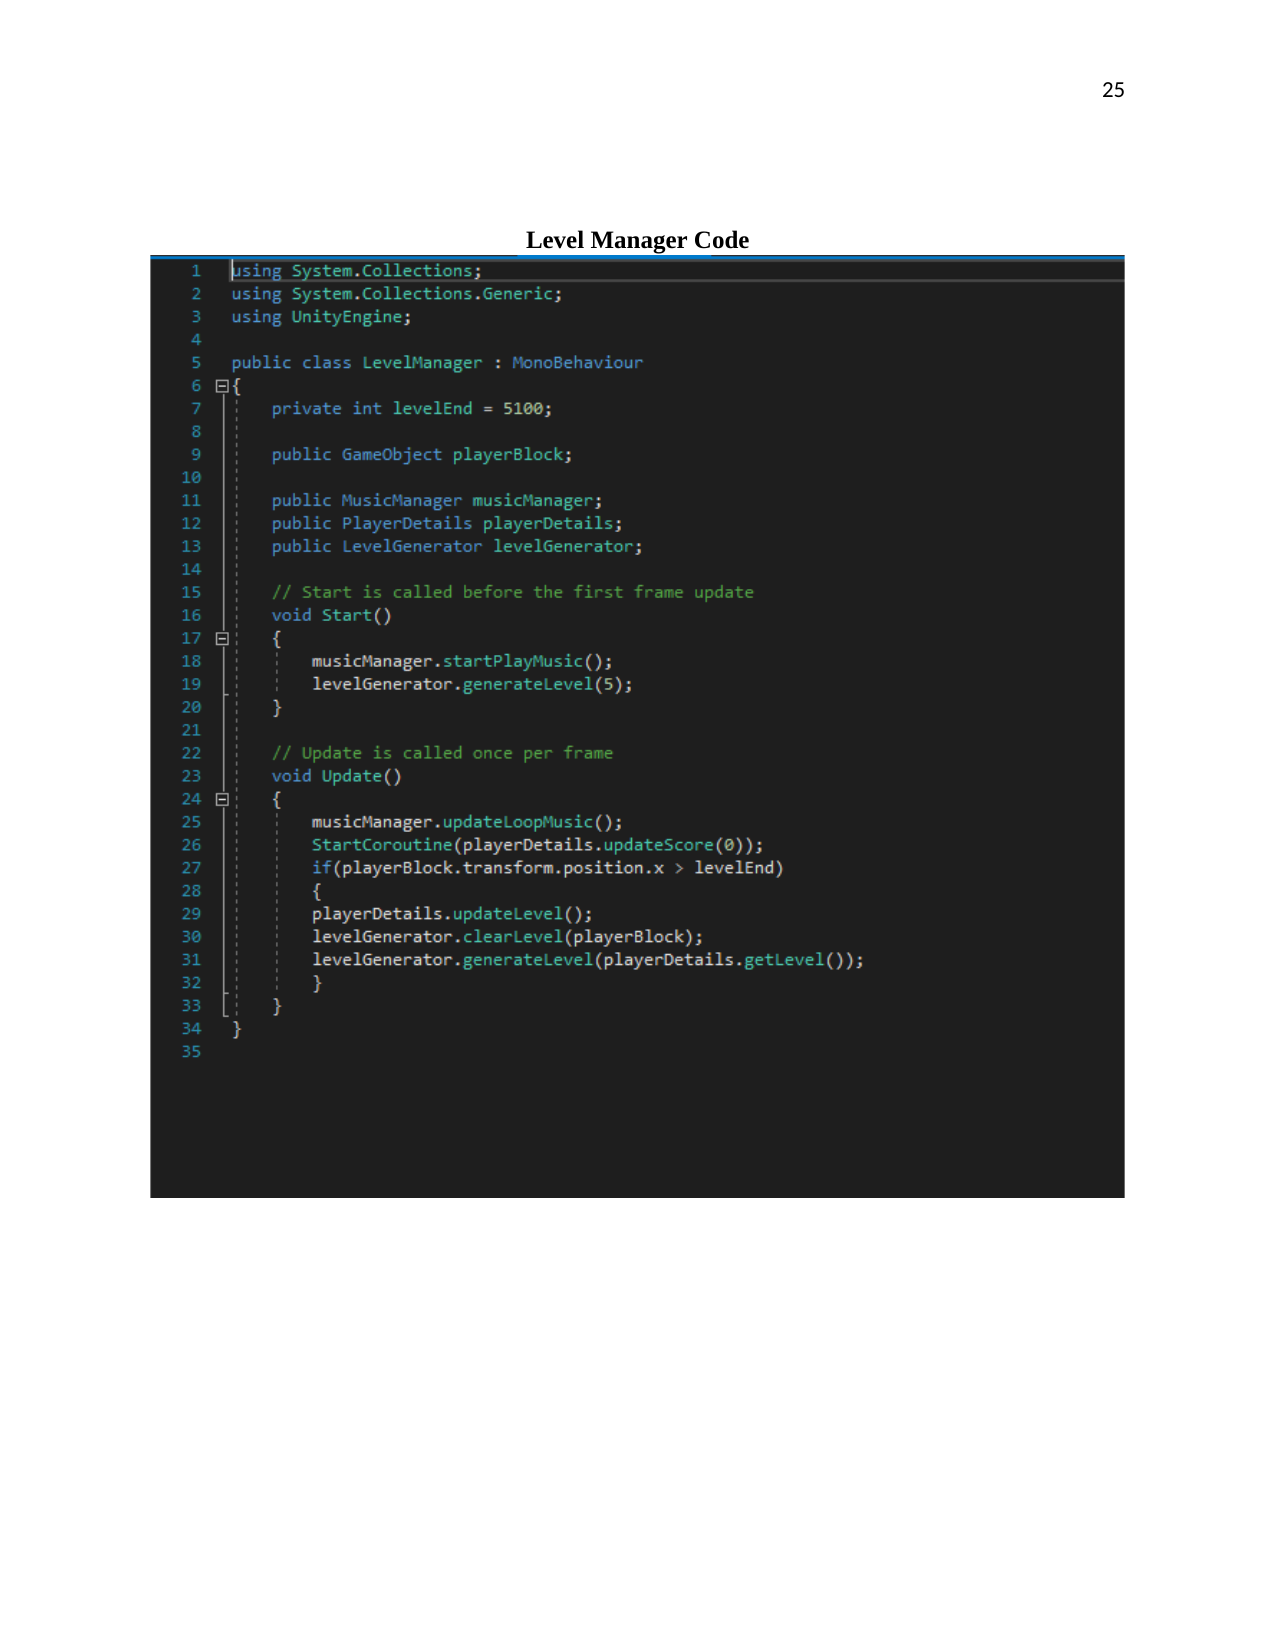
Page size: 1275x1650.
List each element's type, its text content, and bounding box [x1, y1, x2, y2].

picture [150, 255, 1125, 1198]
text Level Manager Code [150, 225, 1125, 255]
